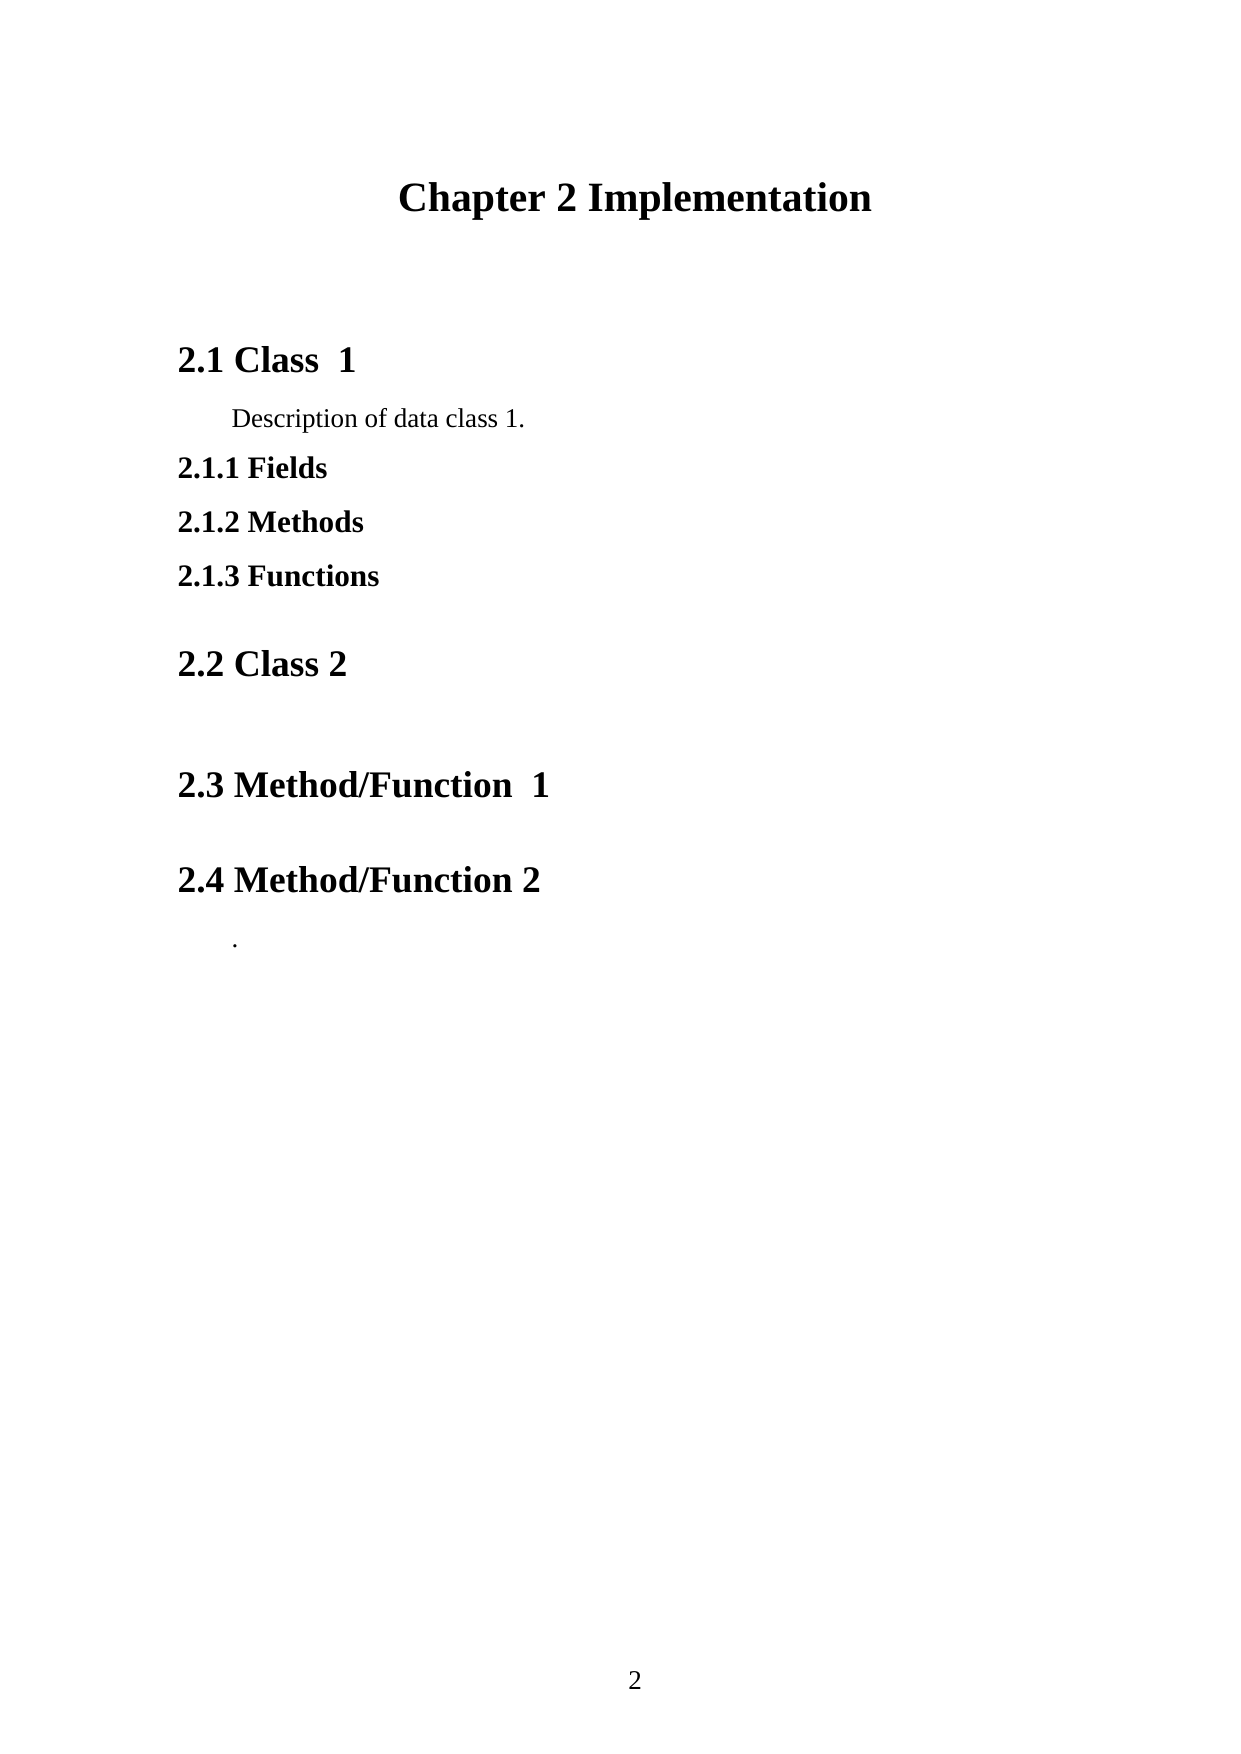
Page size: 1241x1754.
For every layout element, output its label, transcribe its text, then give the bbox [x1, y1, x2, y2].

subtitle Method/Function 1 [177, 762, 1092, 805]
subtitle Class 2 [177, 642, 1092, 685]
subtitle Functions [177, 557, 1092, 593]
subtitle Class 1 [177, 338, 1092, 381]
text Description of data class 1. [177, 402, 1092, 433]
subtitle Method/Function 2 [177, 858, 1092, 901]
text . [177, 923, 1092, 954]
subtitle Implementation [177, 173, 1092, 221]
subtitle Fields [177, 449, 1092, 485]
subtitle Methods [177, 503, 1092, 539]
